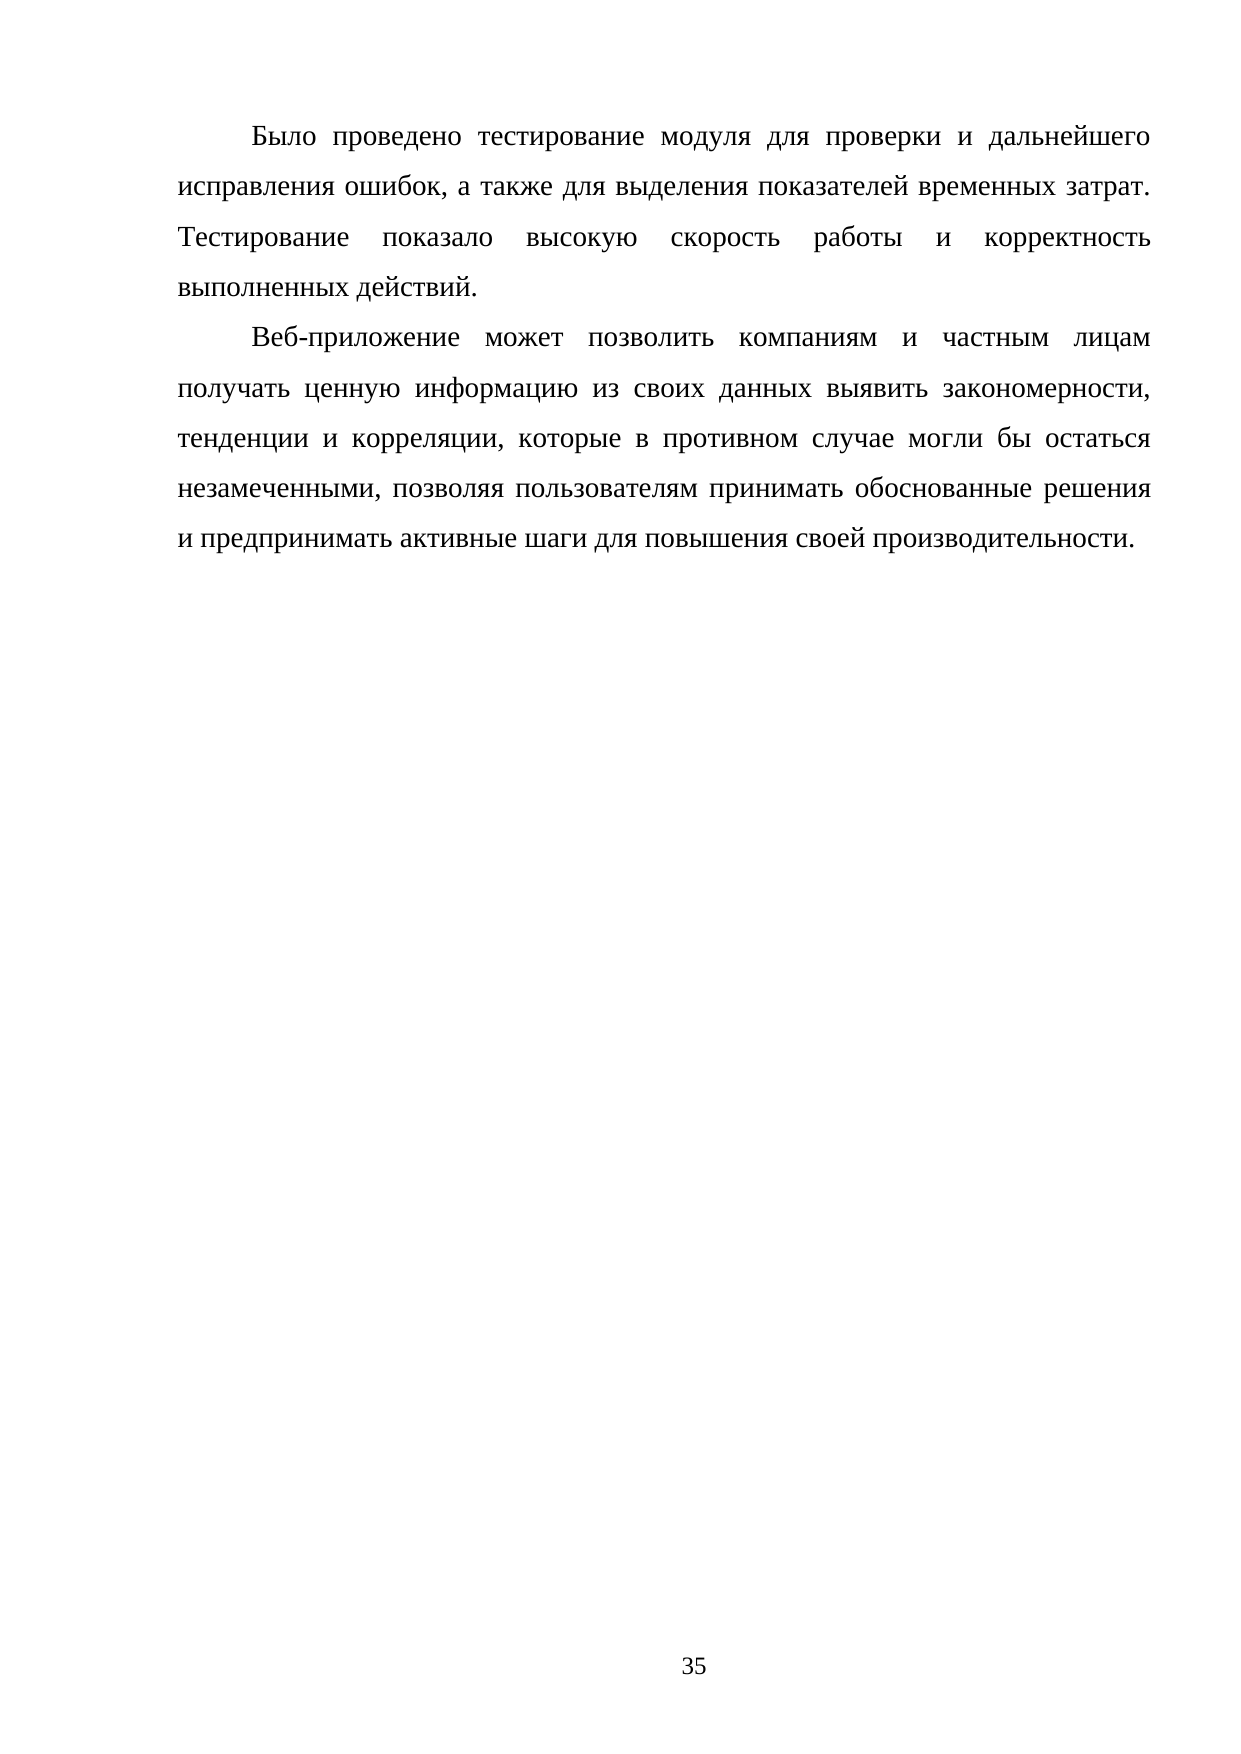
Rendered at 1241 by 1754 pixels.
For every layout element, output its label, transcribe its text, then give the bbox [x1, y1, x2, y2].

text Было проведено тестирование модуля для проверки и дальнейшего исправления ошибок, а также для выделения показателей временных затрат. Тестирование показало высокую скорость работы и корректность выполненных действий. [177, 118, 1152, 303]
text Веб-приложение может позволить компаниям и частным лицам получать ценную информацию из своих данных выявить закономерности, тенденции и корреляции, которые в противном случае могли бы остаться незамеченными, позволяя пользователям принимать обоснованные решения и предпринимать активные шаги для повышения своей производительности. [177, 319, 1152, 554]
